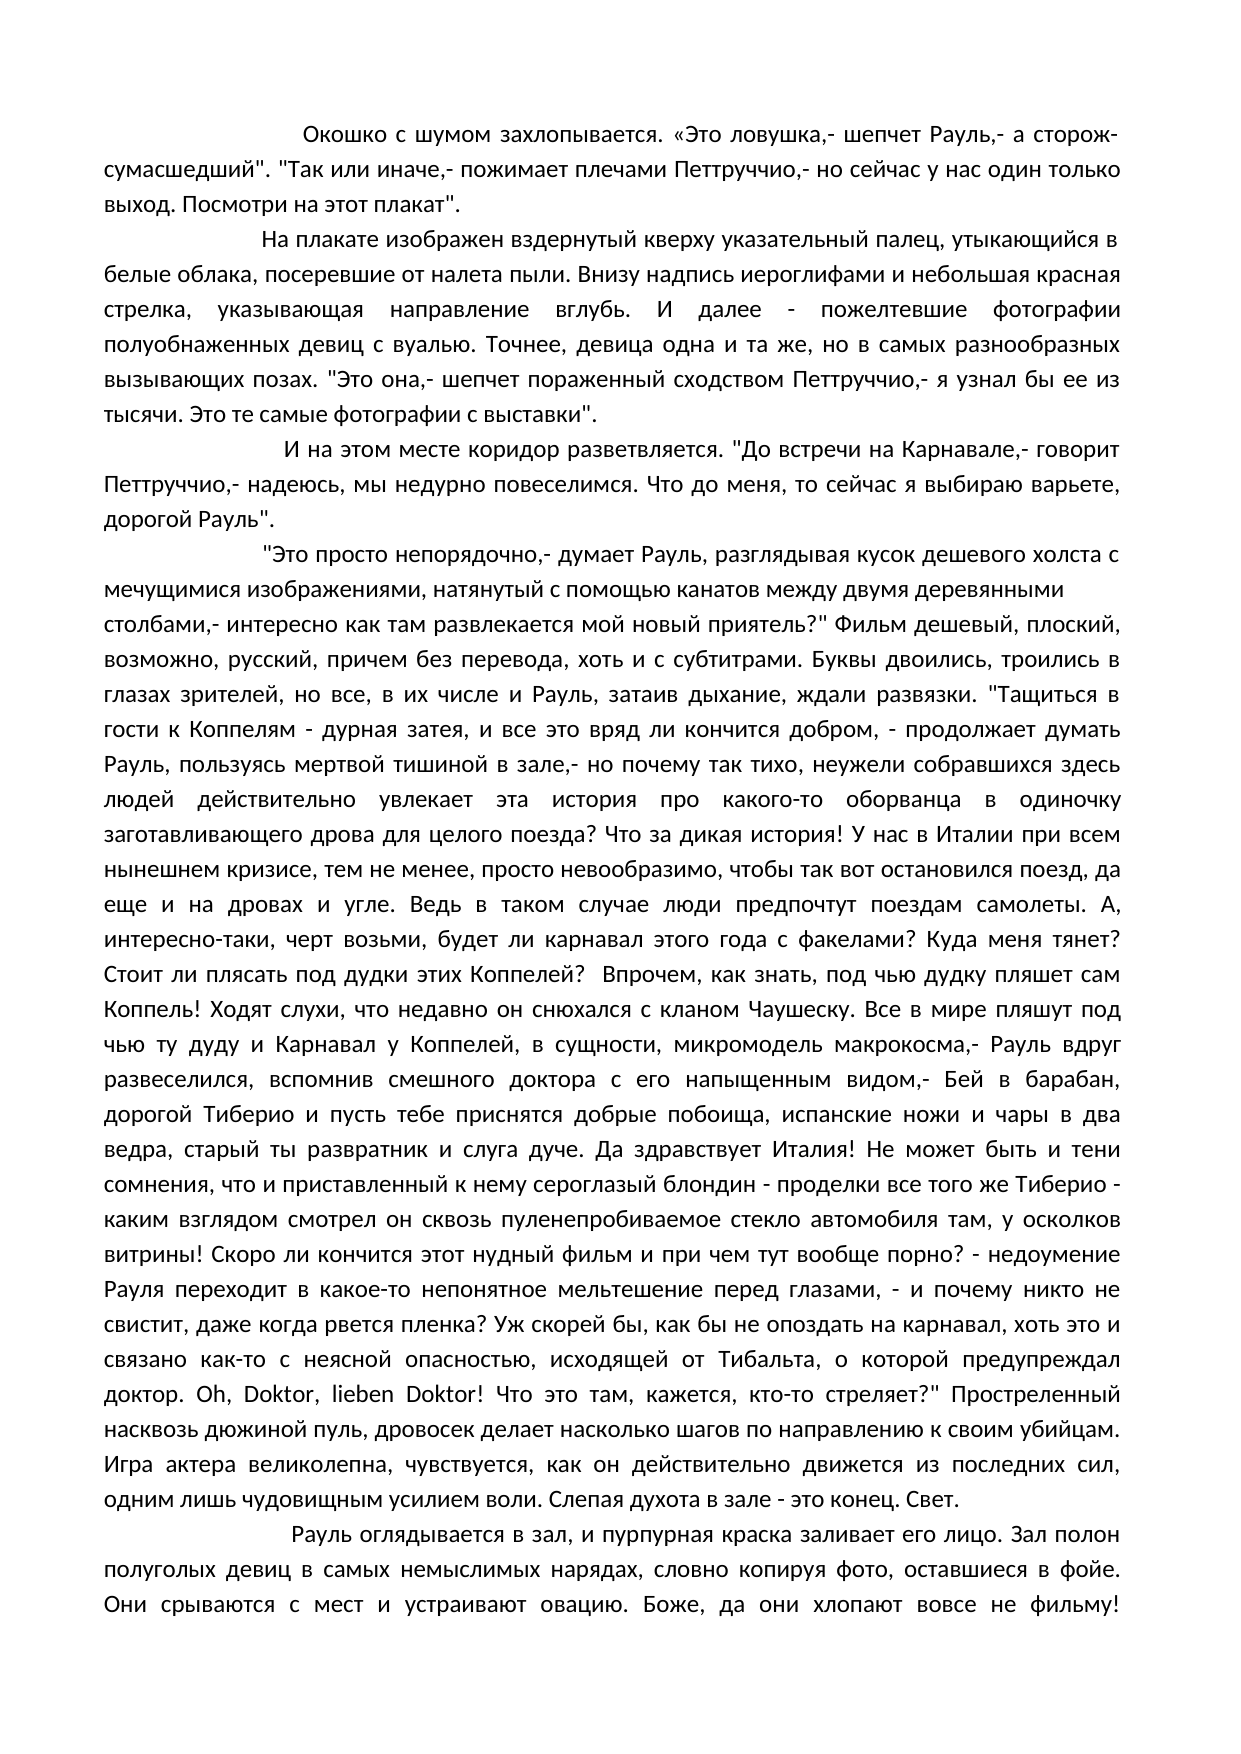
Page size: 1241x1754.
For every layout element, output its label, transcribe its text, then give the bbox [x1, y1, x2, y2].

text Окошко с шумом захлопывается. «Это ловушка,- шепчет Рауль,- а сторож-сумасшедший". "Так или иначе,- пожимает плечами Петтруччио,- но сейчас у нас один только выход. Посмотри на этот плакат". [103, 118, 1122, 219]
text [103, 1518, 1122, 1619]
text На плакате изображен вздернутый кверху указательный палец, утыкающийся в белые облака, посеревшие от налета пыли. Внизу надпись иероглифами и небольшая красная стрелка, указывающая направление вглубь. И далее - пожелтевшие фотографии полуобнаженных девиц с вуалью. Точнее, девица одна и та же, но в самых разнообразных вызывающих позах. "Это она,- шепчет пораженный сходством Петтруччио,- я узнал бы ее из тысячи. Это те самые фотографии с выставки". [103, 223, 1122, 429]
text "Это просто непорядочно,- думает Рауль, разглядывая кусок дешевого холста с мечущимися изображениями, натянутый с помощью канатов между двумя деревянными [103, 538, 1122, 604]
text столбами,- интересно как там развлекается мой новый приятель?" Фильм дешевый, плоский, возможно, русский, причем без перевода, хоть и с субтитрами. Буквы двоились, троились в глазах зрителей, но все, в их числе и Рауль, затаив дыхание, ждали развязки. "Тащиться в гости к Коппелям - дурная затея, и все это вряд ли кончится добром, - продолжает думать Рауль, пользуясь мертвой тишиной в зале,- но почему так тихо, неужели собравшихся здесь людей действительно увлекает эта история про какого-то оборванца в одиночку заготавливающего дрова для целого поезда? Что за дикая история! У нас в Италии при всем нынешнем кризисе, тем не менее, просто невообразимо, чтобы так вот остановился поезд, да еще и на дровах и угле. Ведь в таком случае люди предпочтут поездам самолеты. А, интересно-таки, черт возьми, будет ли карнавал этого года с факелами? Куда меня тянет? Стоит ли плясать под дудки этих Коппелей? Впрочем, как знать, под чью дудку пляшет сам Коппель! Ходят слухи, что недавно он снюхался с кланом Чаушеску. Все в мире пляшут под чью ту дуду и Карнавал у Коппелей, в сущности, микромодель макрокосма,- Рауль вдруг развеселился, вспомнив смешного доктора с его напыщенным видом,- Бей в барабан, дорогой Тиберио и пусть тебе приснятся добрые побоища, испанские ножи и чары в два ведра, старый ты развратник и слуга дуче. Да здравствует Италия! Не может быть и тени сомнения, что и приставленный к нему сероглазый блондин - проделки все того же Тиберио - каким взглядом смотрел он сквозь пуленепробиваемое стекло автомобиля там, у осколков витрины! Скоро ли кончится этот нудный фильм и при чем тут вообще порно? - недоумение Рауля переходит в какое-то непонятное мельтешение перед глазами, - и почему никто не свистит, даже когда рвется пленка? Уж скорей бы, как бы не опоздать на карнавал, хоть это и связано как-то с неясной опасностью, исходящей от Тибальта, о которой предупреждал доктор. Oh, Doktor, lieben Doktor! Что это там, кажется, кто-то стреляет?" Простреленный насквозь дюжиной пуль, дровосек делает насколько шагов по направлению к своим убийцам. Игра актера великолепна, чувствуется, как он действительно движется из последних сил, одним лишь чудовищным усилием воли. Слепая духота в зале - это конец. Свет. [103, 608, 1122, 1514]
text И на этом месте коридор разветвляется. "До встречи на Карнавале,- говорит Петтруччио,- надеюсь, мы недурно повеселимся. Что до меня, то сейчас я выбираю варьете, дорогой Рауль". [103, 433, 1122, 534]
